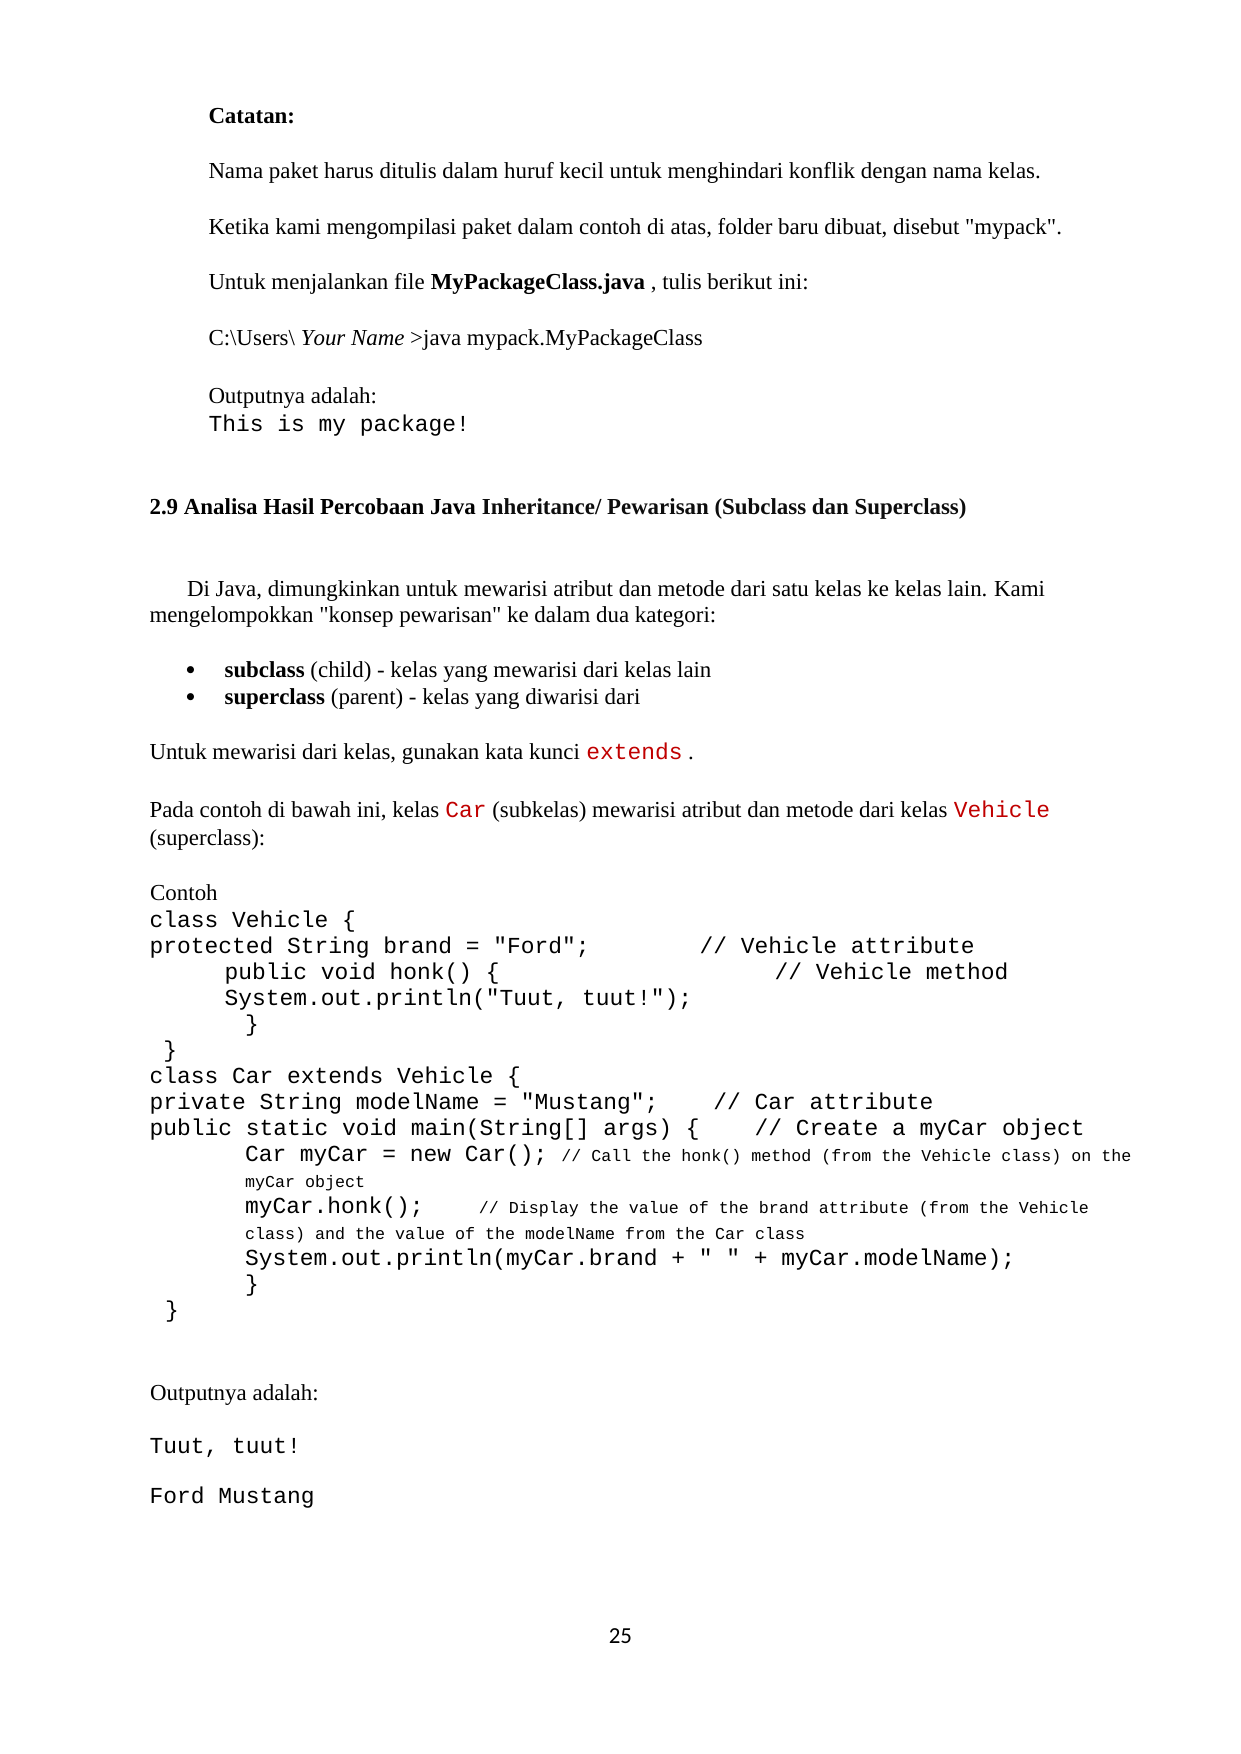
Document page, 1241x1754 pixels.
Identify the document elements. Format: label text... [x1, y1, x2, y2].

text Tuut, tuut! [149, 1434, 1136, 1484]
text public void honk() { // Vehicle method System.out.println("Tuut, tuut!"); [224, 961, 1136, 1013]
text Car myCar = new Car(); // Call the honk() method (from the Vehicle class) on the myCar object [245, 1142, 1136, 1194]
text } [149, 1038, 1136, 1064]
text class Vehicle { [149, 909, 1136, 935]
text Nama paket harus ditulis dalam huruf kecil untuk menghindari konflik dengan nama kelas. [208, 157, 1136, 184]
list subclass (child) - kelas yang mewarisi dari kelas lain [187, 656, 1136, 683]
text public static void main(String[] args) { // Create a myCar object [149, 1116, 1136, 1142]
text Untuk menjalankan file MyPackageClass.java , tulis berikut ini: [208, 268, 1136, 295]
text private String modelName = "Mustang"; // Car attribute [149, 1090, 1136, 1116]
text } [151, 1272, 1136, 1298]
text myCar.honk(); // Display the value of the brand attribute (from the Vehicle class) and the value of the modelName from the Car class System.out.println(myCar.brand + " " + myCar.modelName); [245, 1194, 1136, 1272]
text class Car extends Vehicle { [149, 1064, 1136, 1090]
text Outputnya adalah: [208, 383, 1136, 409]
text Ketika kami mengompilasi paket dalam contoh di atas, folder baru dibuat, disebut "mypack". [208, 213, 1136, 239]
text Outputnya adalah: [150, 1379, 1136, 1405]
text Pada contoh di bawah ini, kelas Car (subkelas) mewarisi atribut dan metode dari kelas Vehicle (superclass): [149, 796, 1136, 850]
text Contoh [150, 879, 1136, 906]
list superclass (parent) - kelas yang diwarisi dari [187, 683, 1136, 709]
text Catatan: [208, 102, 1136, 128]
text protected String brand = "Ford"; // Vehicle attribute [149, 935, 1136, 961]
subtitle 2.9 Analisa Hasil Percobaan Java Inheritance/ Pewarisan (Subclass dan Superclass) [149, 493, 1091, 520]
text Untuk mewarisi dari kelas, gunakan kata kunci extends . [149, 738, 1136, 767]
text Di Java, dimungkinkan untuk mewarisi atribut dan metode dari satu kelas ke kelas lain. Kami mengelompokkan "konsep pewarisan" ke dalam dua kategori: [149, 574, 1136, 627]
text } [149, 1013, 1136, 1038]
text C:\Users\ Your Name >java mypack.MyPackageClass [208, 324, 1136, 350]
text Ford Mustang [149, 1484, 1136, 1510]
text This is my package! [208, 412, 1136, 438]
text } [151, 1298, 1136, 1324]
